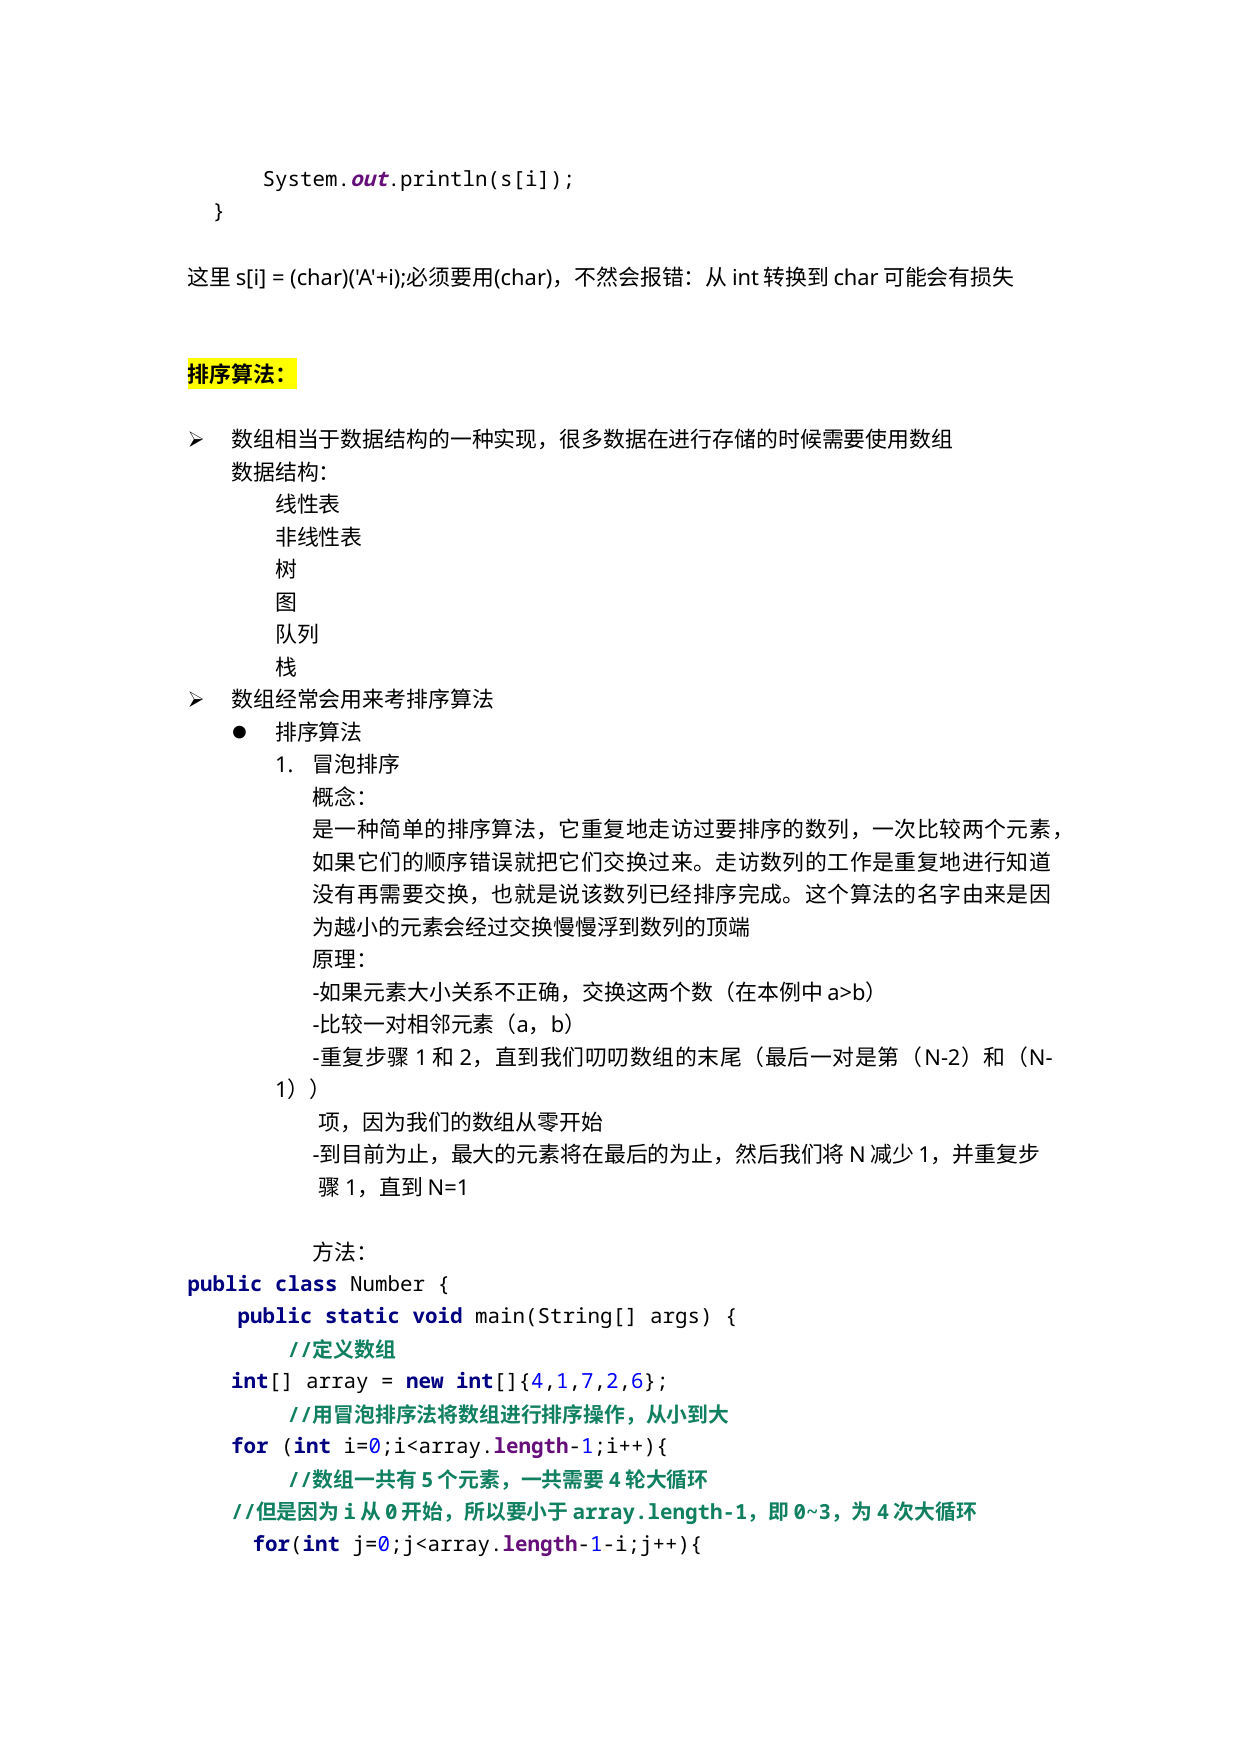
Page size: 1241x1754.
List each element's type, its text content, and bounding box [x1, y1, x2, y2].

list 数组相当于数据结构的一种实现，很多数据在进行存储的时候需要使用数组 [187, 422, 1053, 454]
list 概念： [312, 779, 1053, 812]
text 图 [231, 584, 1053, 617]
list 方法： [312, 1234, 1053, 1267]
list -如果元素大小关系不正确，交换这两个数（在本例中a>b） [312, 974, 1053, 1007]
list 数组经常会用来考排序算法 [187, 682, 1053, 714]
text 树 [231, 552, 1053, 584]
list 原理： [312, 942, 1053, 974]
text 队列 [231, 617, 1053, 649]
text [187, 1267, 1053, 1559]
text 数据结构： [231, 454, 1053, 487]
list 排序算法 [231, 714, 1053, 747]
list -比较一对相邻元素（a，b） [312, 1007, 1053, 1039]
text 非线性表 [231, 519, 1053, 552]
list -重复步骤1和2，直到我们叨叨数组的末尾（最后一对是第（N-2）和（N-1）） [275, 1039, 1053, 1104]
text 线性表 [231, 487, 1053, 519]
text 栈 [231, 649, 1053, 682]
list 骤1，直到N=1 [312, 1169, 1053, 1202]
list 冒泡排序 [275, 747, 1053, 779]
text 排序算法： [187, 357, 1053, 389]
list 是一种简单的排序算法，它重复地走访过要排序的数列，一次比较两个元素，如果它们的顺序错误就把它们交换过来。走访数列的工作是重复地进行知道没有再需要交换，也就是说该数列已经排序完成。这个算法的名字由来是因为越小的元素会经过交换慢慢浮到数列的顶端 [312, 812, 1053, 942]
list 项，因为我们的数组从零开始 [275, 1104, 1053, 1137]
list -到目前为止，最大的元素将在最后的为止，然后我们将N减少1，并重复步 [312, 1137, 1053, 1169]
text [187, 162, 1053, 227]
text 这里s[i] = (char)('A'+i);必须要用(char)，不然会报错：从int转换到char可能会有损失 [187, 259, 1053, 292]
